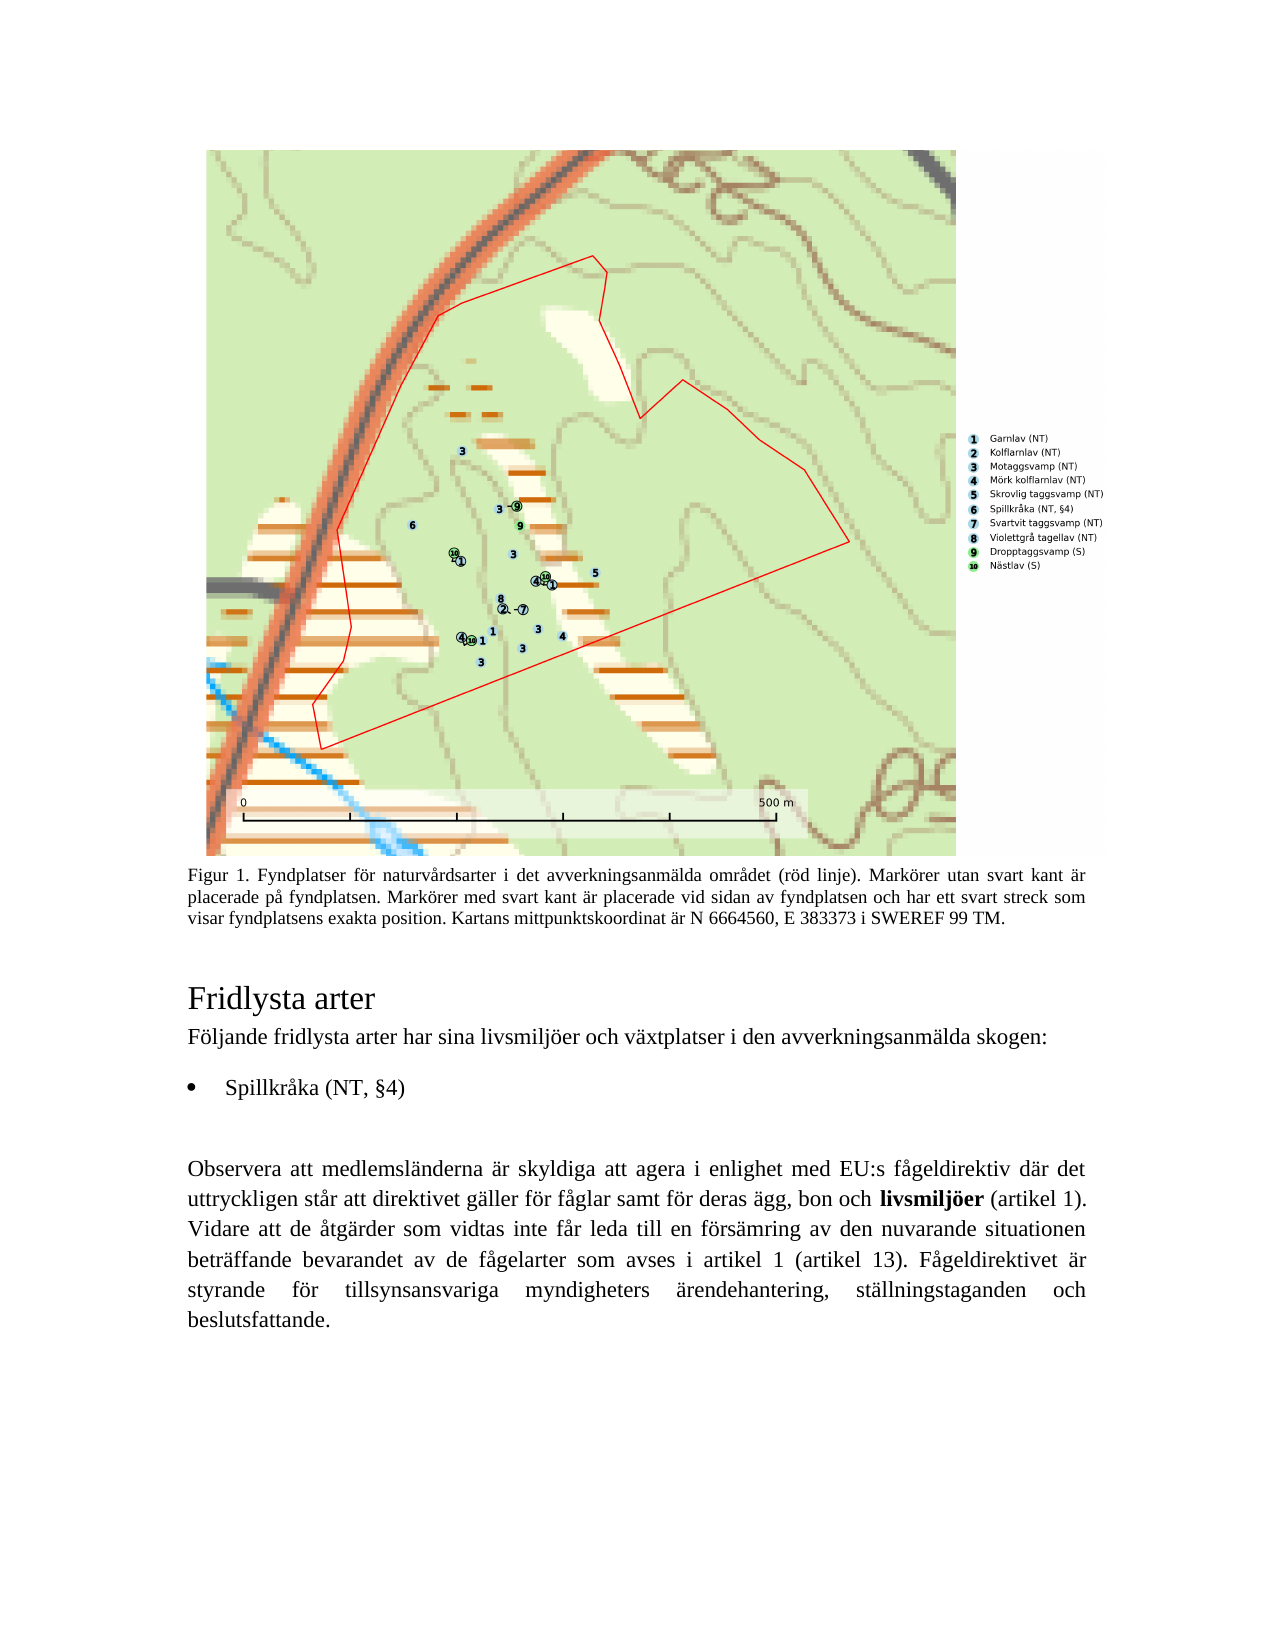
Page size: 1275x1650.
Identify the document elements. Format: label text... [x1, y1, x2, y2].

text Följande fridlysta arter har sina livsmiljöer och växtplatser i den avverkningsanmälda skogen: [187, 1023, 1087, 1049]
subtitle Fridlysta arter [187, 979, 1087, 1017]
list Spillkråka (NT, §4) [187, 1074, 1087, 1100]
text Figur 1. Fyndplatser för naturvårdsarter i det avverkningsanmälda området (röd linje). Markörer utan svart kant är placerade på fyndplatsen. Markörer med svart kant är placerade vid sidan av fyndplatsen och har ett svart streck som visar fyndplatsens exakta position. Kartans mittpunktskoordinat är N 6664560, E 383373 i SWEREF 99 TM. [187, 864, 1087, 929]
picture [206, 150, 1107, 856]
text Observera att medlemsländerna är skyldiga att agera i enlighet med EU:s fågeldirektiv där det uttryckligen står att direktivet gäller för fåglar samt för deras ägg, bon och livsmiljöer (artikel 1). Vidare att de åtgärder som vidtas inte får leda till en försämring av den nuvarande situationen beträffande bevarandet av de fågelarter som avses i artikel 1 (artikel 13). Fågeldirektivet är styrande för tillsynsansvariga myndigheters ärendehantering, ställningstaganden och beslutsfattande. [187, 1125, 1087, 1332]
